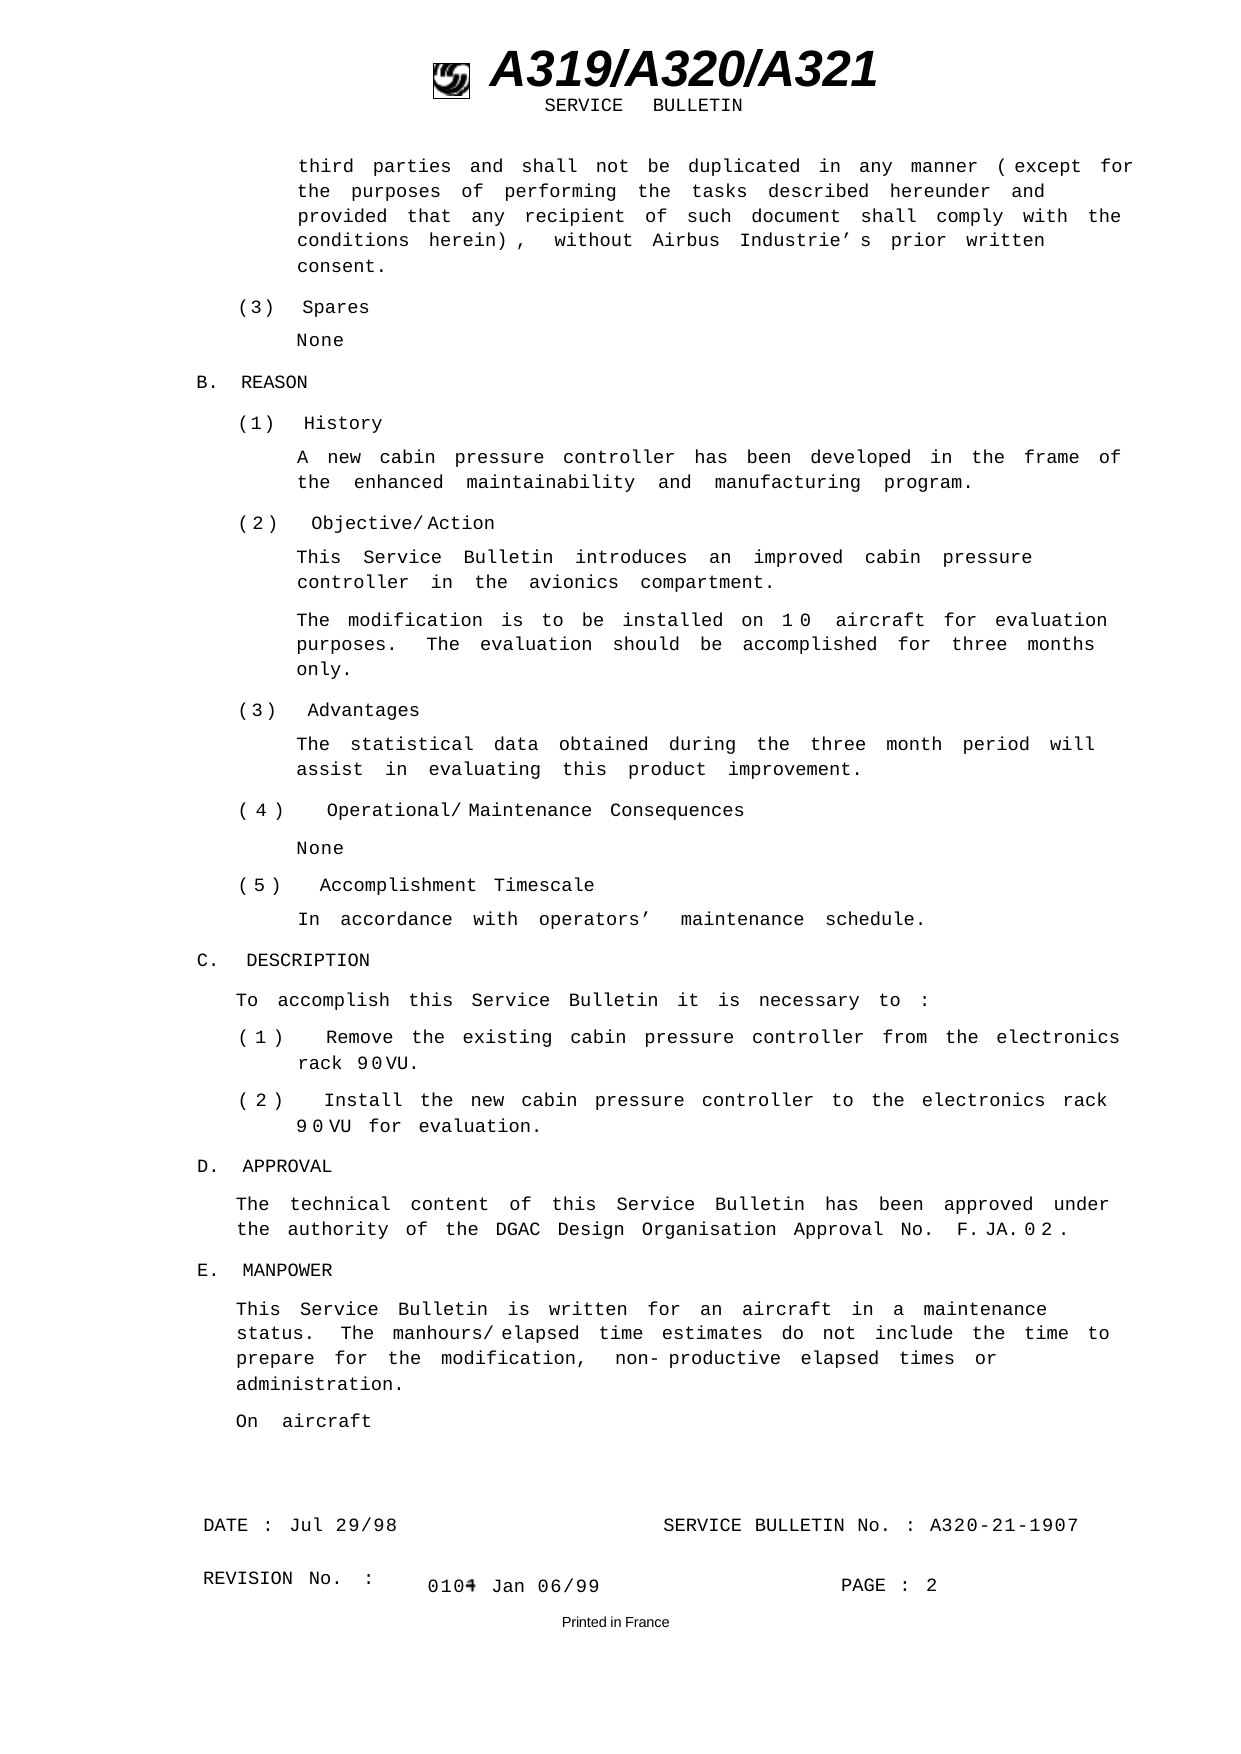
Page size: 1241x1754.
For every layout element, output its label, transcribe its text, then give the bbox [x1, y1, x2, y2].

text (3) Advantages [237, 702, 1133, 721]
text consent. [297, 257, 1133, 278]
text D. APPROVAL [197, 1158, 1133, 1176]
text DATE : Jul 29/98 SERVICE BULLETIN No. : A320-21-1907 [203, 1516, 1133, 1537]
text third parties and shall not be duplicated in any manner (except for [186, 157, 1133, 179]
text In accordance with operators’ maintenance schedule. [297, 910, 1133, 932]
text PAGE : 2 [841, 1575, 1133, 1597]
text status. The manhours/elapsed time estimates do not include the time to [236, 1324, 1133, 1346]
text (3) Spares [237, 298, 1133, 317]
text SERVICE BULLETIN [544, 97, 1133, 115]
text The technical content of this Service Bulletin has been approved under [236, 1195, 1133, 1217]
text B. REASON [196, 374, 1133, 392]
text provided that any recipient of such document shall comply with the [186, 207, 1121, 229]
text 010 Jan 06/99 [466, 1578, 830, 1597]
text A new cabin pressure controller has been developed in the frame of [186, 448, 1121, 470]
text the authority of the DGAC Design Organisation Approval No. F.JA.02. [236, 1220, 1133, 1242]
text This Service Bulletin is written for an aircraft in a maintenance [236, 1299, 1133, 1321]
text purposes. The evaluation should be accomplished for three months [296, 636, 1133, 657]
text None [296, 336, 1133, 374]
text (1) Remove the existing cabin pressure controller from the electronics [237, 1029, 1133, 1050]
text assist in evaluating this product improvement. [296, 761, 1133, 782]
text REVISION No. : [203, 1569, 417, 1590]
text only. [296, 661, 1133, 682]
text The statistical data obtained during the three month period will [296, 736, 1133, 757]
text On aircraft [236, 1412, 1133, 1433]
picture [433, 63, 469, 96]
text Printed in France [562, 1613, 830, 1632]
text A319/A320/A321 [489, 49, 1133, 96]
text E. MANPOWER [197, 1262, 1133, 1281]
text prepare for the modification, non-productive elapsed times or [236, 1349, 1133, 1371]
text controller in the avionics compartment. [297, 573, 1133, 595]
text (2) Objective/Action [237, 514, 1133, 533]
text (2) Install the new cabin pressure controller to the electronics rack [237, 1091, 1133, 1113]
text the enhanced maintainability and manufacturing program. [297, 473, 1133, 495]
text C. DESCRIPTION [197, 952, 1133, 970]
picture [465, 1579, 479, 1593]
text the purposes of performing the tasks described hereunder and [297, 182, 1133, 204]
text rack 90VU. [297, 1054, 1133, 1075]
text The modification is to be installed on 10 aircraft for evaluation [296, 611, 1133, 632]
text (1) History [237, 414, 1133, 433]
text administration. [236, 1374, 1133, 1396]
text (4) Operational/Maintenance Consequences [237, 801, 1133, 821]
text None [296, 840, 1133, 858]
text This Service Bulletin introduces an improved cabin pressure [296, 548, 1133, 570]
text (5) Accomplishment Timescale [237, 876, 1133, 895]
text To accomplish this Service Bulletin it is necessary to : [236, 991, 1133, 1013]
text conditions herein), without Airbus Industrie’s prior written [297, 232, 1133, 253]
text 90VU for evaluation. [296, 1116, 1133, 1138]
